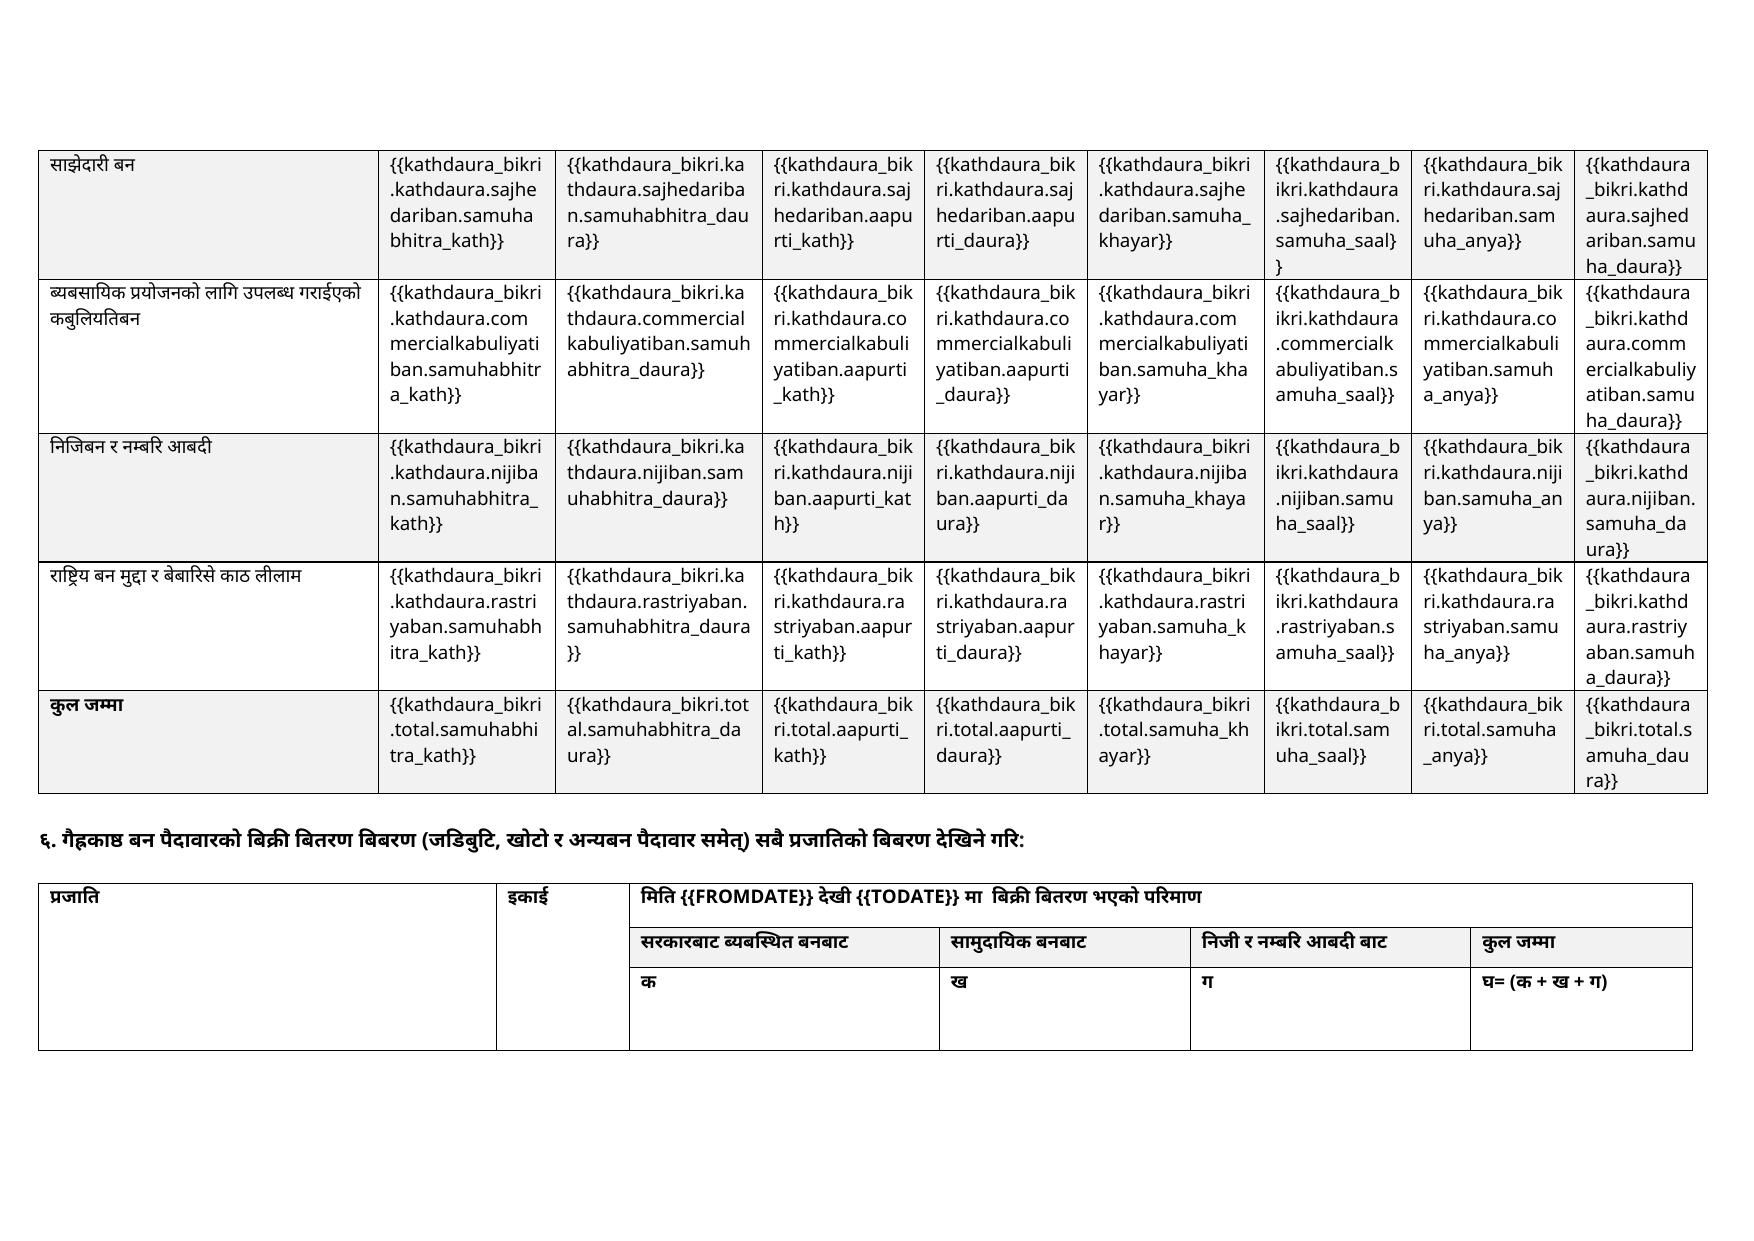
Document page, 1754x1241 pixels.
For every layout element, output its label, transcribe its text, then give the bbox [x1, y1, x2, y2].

table_cell {{kathdaura_bikri.kathdaura.nijiban.samuha_daura}} [1575, 434, 1707, 561]
text ६. गैह्रकाष्ठ बन पैदावारको बिक्री बितरण बिबरण (जडिबुटि, खोटो र अन्यबन पैदावार समेत्) सबै प्रजातिको बिबरण देखिने गरि: [39, 826, 1641, 883]
table_cell सामुदायिक बनबाट [940, 928, 1190, 967]
table_header प्रजाति [39, 884, 496, 1050]
table_cell कुल जम्मा [39, 691, 378, 793]
table_cell {{kathdaura_bikri.kathdaura.rastriyaban.samuha_anya}} [1412, 563, 1574, 690]
table_cell {{kathdaura_bikri.kathdaura.sajhedariban.samuha_saal}} [1265, 151, 1411, 279]
table_cell {{kathdaura_bikri.kathdaura.commercialkabuliyatiban.samuhabhitra_kath}} [379, 280, 555, 433]
table_cell {{kathdaura_bikri.kathdaura.rastriyaban.samuha_daura}} [1575, 563, 1707, 690]
table_cell {{kathdaura_bikri.kathdaura.commercialkabuliyatiban.samuha_anya}} [1412, 280, 1574, 433]
table_cell राष्ट्रिय बन मुद्दा र बेबारिसे काठ लीलाम [39, 563, 378, 690]
table_cell {{kathdaura_bikri.kathdaura.sajhedariban.aapurti_daura}} [925, 151, 1087, 279]
table_cell {{kathdaura_bikri.kathdaura.commercialkabuliyatiban.samuhabhitra_daura}} [556, 280, 762, 433]
table_cell क [630, 968, 939, 1050]
table_cell {{kathdaura_bikri.kathdaura.nijiban.samuhabhitra_kath}} [379, 434, 555, 561]
table_cell {{kathdaura_bikri.total.aapurti_kath}} [763, 691, 924, 793]
table_cell {{kathdaura_bikri.kathdaura.sajhedariban.samuhabhitra_kath}} [379, 151, 555, 279]
table_cell {{kathdaura_bikri.kathdaura.sajhedariban.samuha_khayar}} [1088, 151, 1264, 279]
table_cell {{kathdaura_bikri.kathdaura.rastriyaban.samuhabhitra_kath}} [379, 563, 555, 690]
table_cell {{kathdaura_bikri.kathdaura.commercialkabuliyatiban.samuha_khayar}} [1088, 280, 1264, 433]
table_header इकाई [497, 884, 629, 1050]
table_cell {{kathdaura_bikri.kathdaura.rastriyaban.samuha_khayar}} [1088, 563, 1264, 690]
table_cell {{kathdaura_bikri.total.samuha_daura}} [1575, 691, 1707, 793]
table_cell साझेदारी बन [39, 151, 378, 279]
table_cell {{kathdaura_bikri.kathdaura.rastriyaban.aapurti_daura}} [925, 563, 1087, 690]
table_cell {{kathdaura_bikri.kathdaura.sajhedariban.samuha_anya}} [1412, 151, 1574, 279]
table_cell {{kathdaura_bikri.kathdaura.commercialkabuliyatiban.samuha_daura}} [1575, 280, 1707, 433]
table_cell {{kathdaura_bikri.kathdaura.rastriyaban.samuha_saal}} [1265, 563, 1411, 690]
table_cell {{kathdaura_bikri.total.samuha_saal}} [1265, 691, 1411, 793]
table_cell {{kathdaura_bikri.total.samuha_khayar}} [1088, 691, 1264, 793]
table_cell {{kathdaura_bikri.kathdaura.rastriyaban.aapurti_kath}} [763, 563, 924, 690]
table_header मिति {{fromDate}} देखी {{toDate}} मा बिक्री बितरण भएको परिमाण [630, 884, 1692, 927]
table_cell {{kathdaura_bikri.kathdaura.sajhedariban.samuhabhitra_daura}} [556, 151, 762, 279]
table_cell {{kathdaura_bikri.kathdaura.nijiban.aapurti_kath}} [763, 434, 924, 561]
table_cell ब्यबसायिक प्रयोजनको लागि उपलब्ध गराईएको कबुलियतिबन [39, 280, 378, 433]
table_cell {{kathdaura_bikri.total.aapurti_daura}} [925, 691, 1087, 793]
table_cell {{kathdaura_bikri.kathdaura.nijiban.samuha_khayar}} [1088, 434, 1264, 561]
table_cell ख [940, 968, 1190, 1050]
table_cell {{kathdaura_bikri.total.samuha_anya}} [1412, 691, 1574, 793]
table_cell {{kathdaura_bikri.kathdaura.commercialkabuliyatiban.aapurti_kath}} [763, 280, 924, 433]
table_cell सरकारबाट ब्यबस्थित बनबाट [630, 928, 939, 967]
table_cell {{kathdaura_bikri.kathdaura.nijiban.samuha_anya}} [1412, 434, 1574, 561]
table_cell {{kathdaura_bikri.kathdaura.nijiban.samuha_saal}} [1265, 434, 1411, 561]
table_cell निजी र नम्बरि आबदी बाट [1191, 928, 1470, 967]
table_cell {{kathdaura_bikri.kathdaura.nijiban.samuhabhitra_daura}} [556, 434, 762, 561]
table_cell {{kathdaura_bikri.kathdaura.rastriyaban.samuhabhitra_daura}} [556, 563, 762, 690]
table_cell {{kathdaura_bikri.kathdaura.sajhedariban.samuha_daura}} [1575, 151, 1707, 279]
table_cell निजिबन र नम्बरि आबदी [39, 434, 378, 561]
table_cell {{kathdaura_bikri.kathdaura.nijiban.aapurti_daura}} [925, 434, 1087, 561]
table_cell {{kathdaura_bikri.total.samuhabhitra_daura}} [556, 691, 762, 793]
table_cell कुल जम्मा [1471, 928, 1692, 967]
table_cell {{kathdaura_bikri.total.samuhabhitra_kath}} [379, 691, 555, 793]
table_cell {{kathdaura_bikri.kathdaura.commercialkabuliyatiban.samuha_saal}} [1265, 280, 1411, 433]
table_cell {{kathdaura_bikri.kathdaura.commercialkabuliyatiban.aapurti_daura}} [925, 280, 1087, 433]
table_cell घ= (क + ख + ग) [1471, 968, 1692, 1050]
table_cell {{kathdaura_bikri.kathdaura.sajhedariban.aapurti_kath}} [763, 151, 924, 279]
table_cell ग [1191, 968, 1470, 1050]
